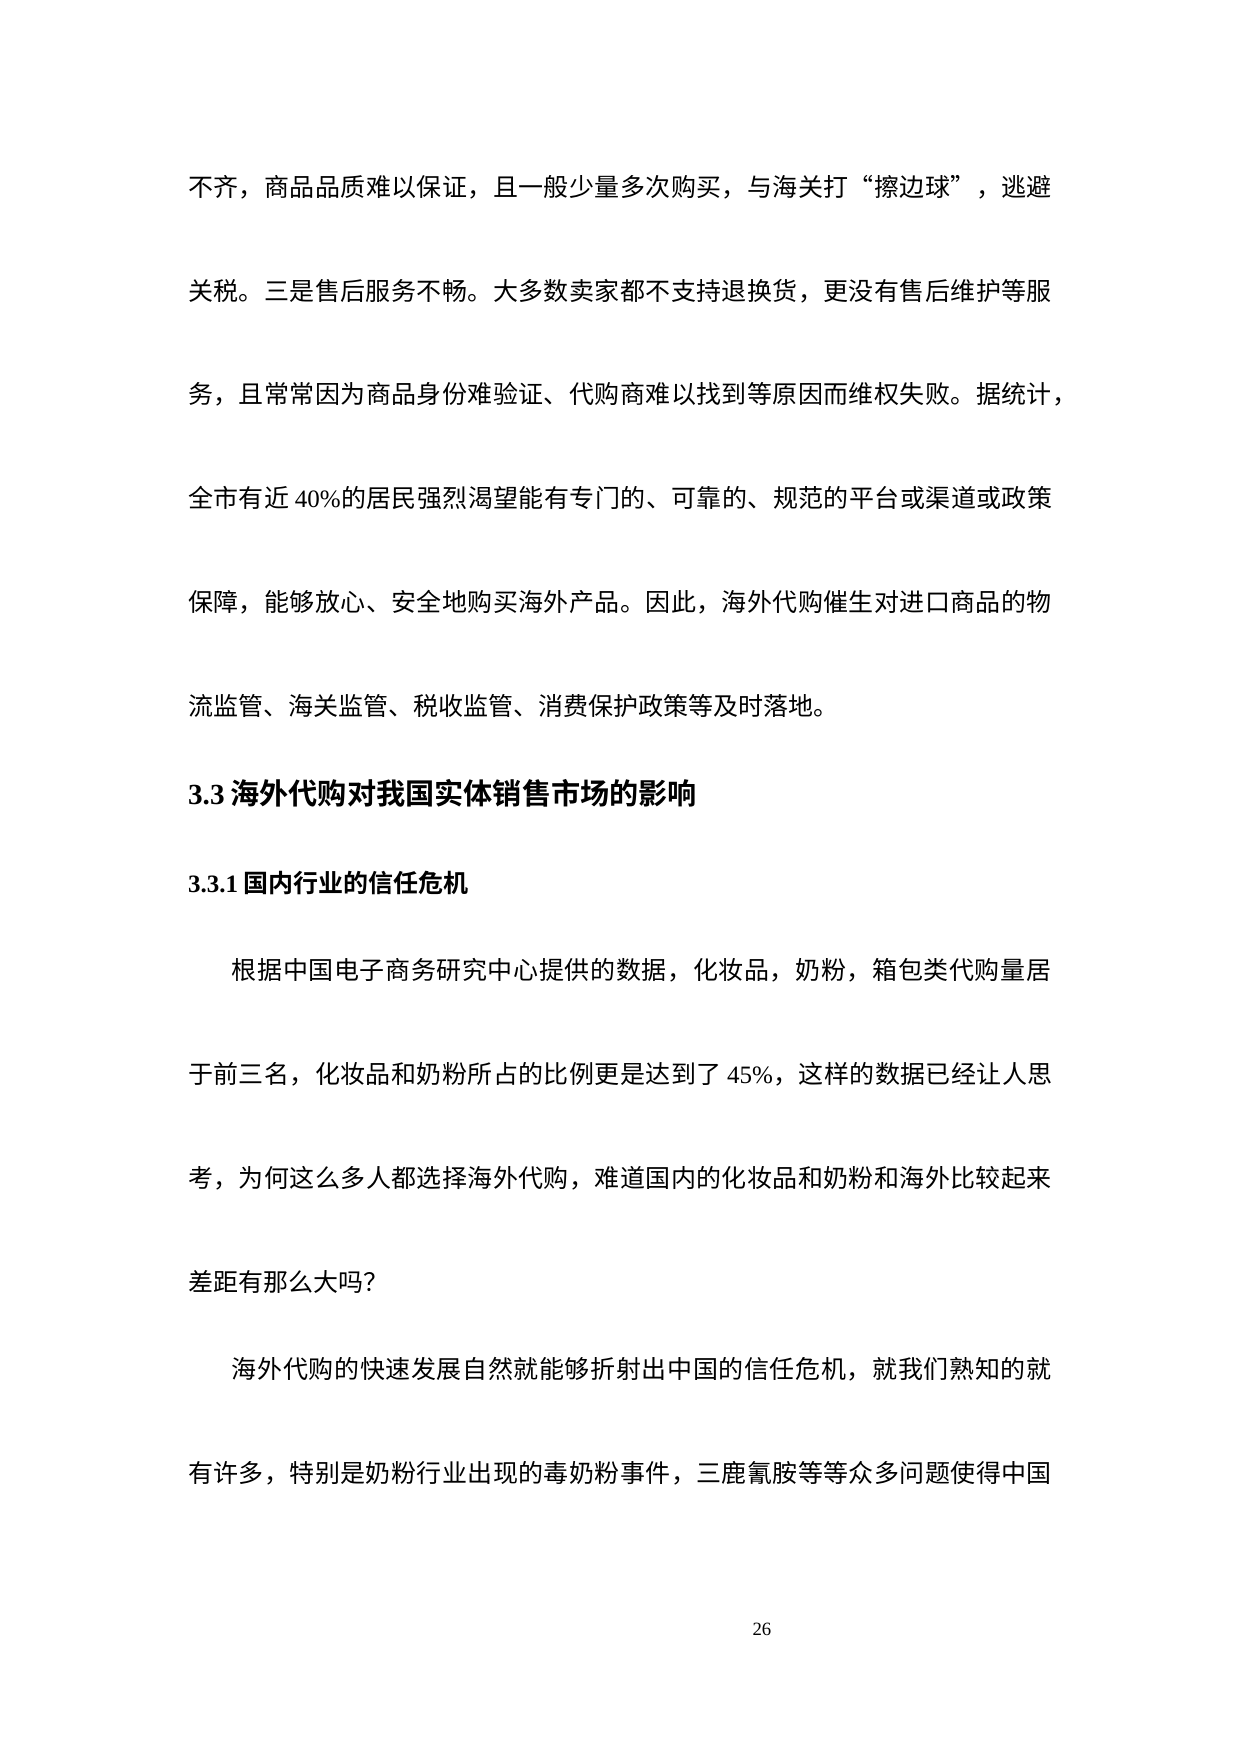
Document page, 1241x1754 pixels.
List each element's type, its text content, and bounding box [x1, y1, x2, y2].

subtitle 3.3海外代购对我国实体销售市场的影响 [188, 757, 1052, 826]
text 根据中国电子商务研究中心提供的数据，化妆品，奶粉，箱包类代购量居于前三名，化妆品和奶粉所占的比例更是达到了45%，这样的数据已经让人思考，为何这么多人都选择海外代购，难道国内的化妆品和奶粉和海外比较起来差距有那么大吗？ [188, 934, 1052, 1315]
subtitle 3.3.1国内行业的信任危机 [188, 847, 1052, 916]
